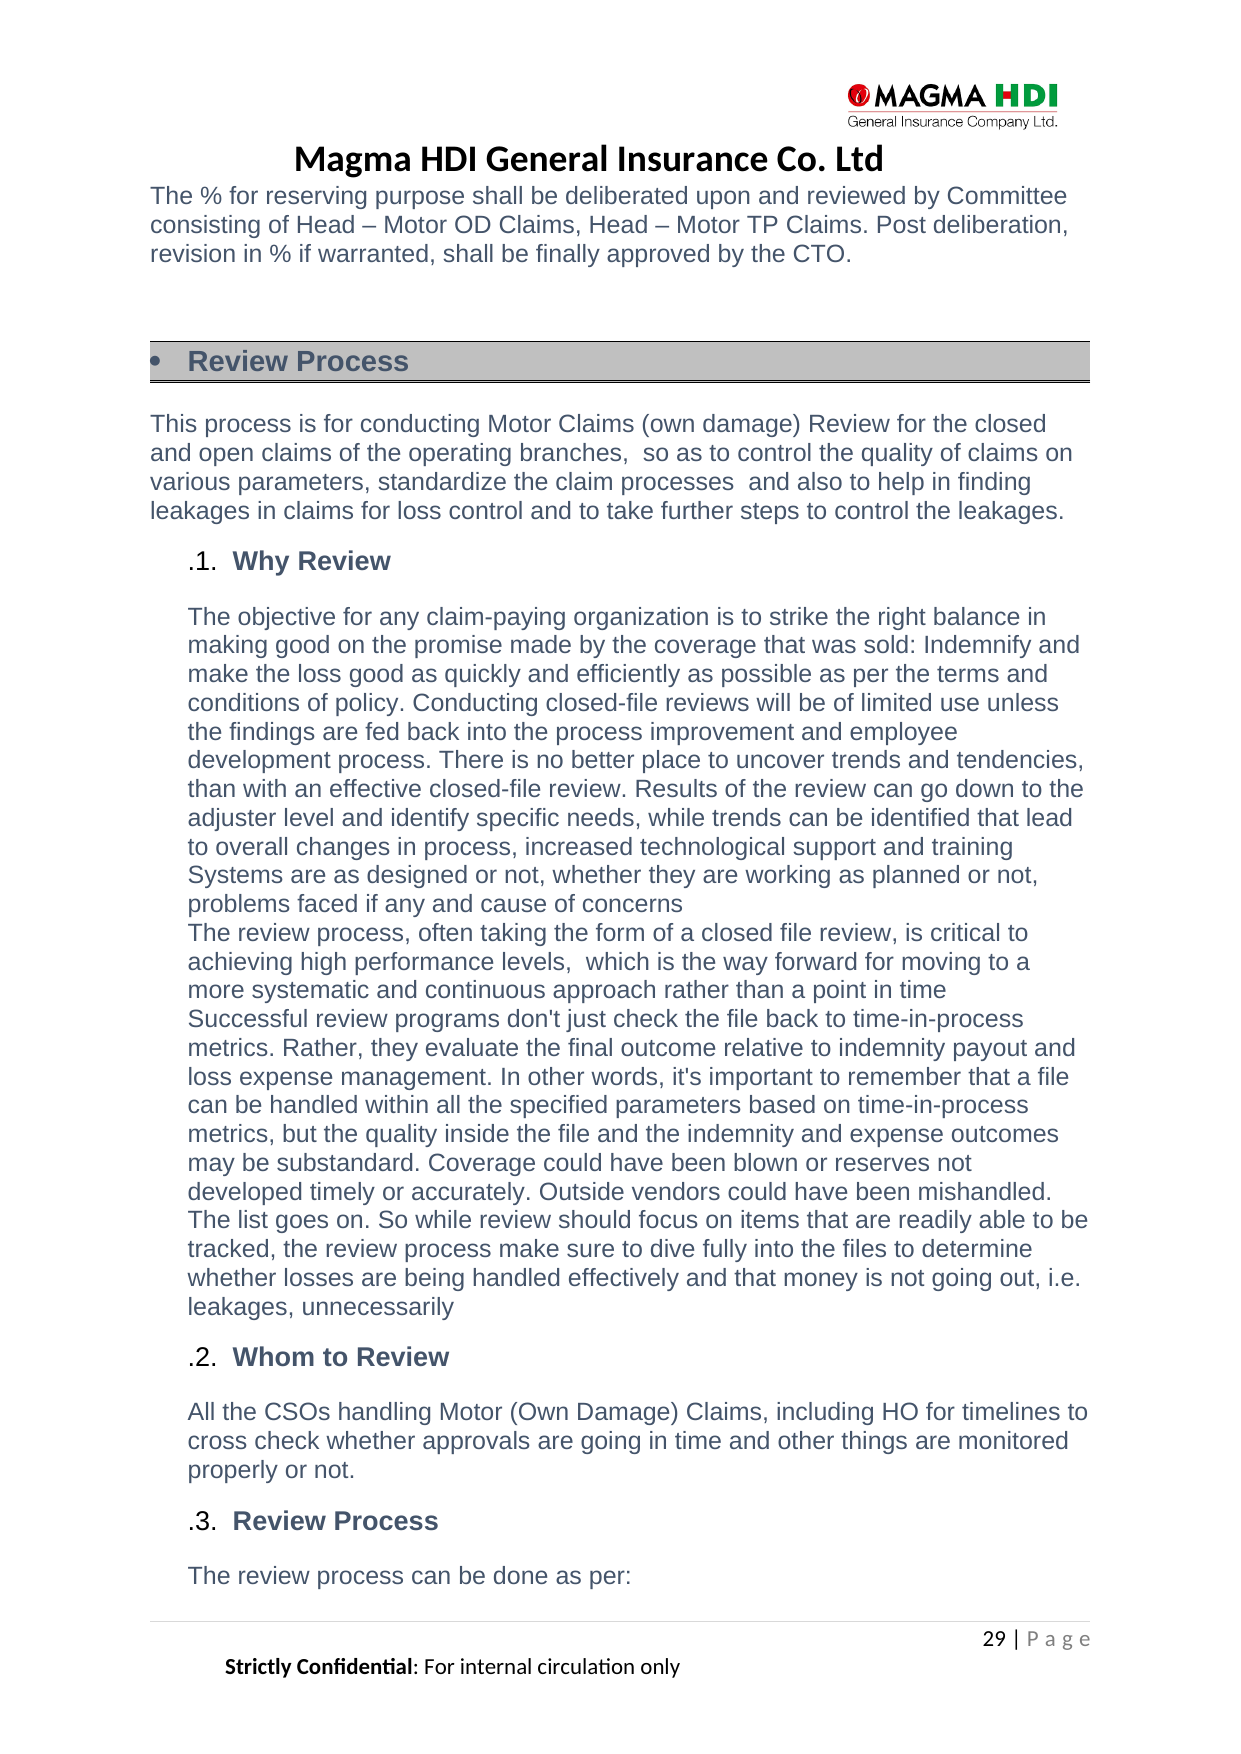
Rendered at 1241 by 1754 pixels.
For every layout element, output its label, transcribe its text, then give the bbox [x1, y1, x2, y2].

text The % for reserving purpose shall be deliberated upon and reviewed by Committee consisting of Head – Motor OD Claims, Head – Motor TP Claims. Post deliberation, revision in % if warranted, shall be finally approved by the CTO. [150, 181, 1090, 267]
text This process is for conducting Motor Claims (own damage) Review for the closed and open claims of the operating branches, so as to control the quality of claims on various parameters, standardize the claim processes and also to help in finding leakages in claims for loss control and to take further steps to control the leakages. [150, 409, 1090, 524]
text The objective for any claim-paying organization is to strike the right balance in making good on the promise made by the coverage that was sold: Indemnify and make the loss good as quickly and efficiently as possible as per the terms and conditions of policy. Conducting closed-file reviews will be of limited use unless the findings are fed back into the process improvement and employee development process. There is no better place to uncover trends and tendencies, than with an effective closed-file review. Results of the review can go down to the adjuster level and identify specific needs, while trends can be identified that lead to overall changes in process, increased technological support and training [187, 602, 1090, 860]
subtitle Review Process [150, 342, 1090, 380]
subtitle Why Review [187, 545, 1090, 577]
text Successful review programs don't just check the file back to time-in-process metrics. Rather, they evaluate the final outcome relative to indemnity payout and loss expense management. In other words, it's important to remember that a file can be handled within all the specified parameters based on time-in-process metrics, but the quality inside the file and the indemnity and expense outcomes may be substandard. Coverage could have been blown or reserves not developed timely or accurately. Outside vendors could have been mishandled. The list goes on. So while review should focus on items that are readily able to be tracked, the review process make sure to dive fully into the files to determine whether losses are being handled effectively and that money is not going out, i.e. leakages, unnecessarily [187, 1004, 1090, 1320]
text The review process can be done as per: [187, 1561, 1090, 1589]
text Systems are as designed or not, whether they are working as planned or not, problems faced if any and cause of concerns [187, 860, 1090, 918]
subtitle Whom to Review [187, 1341, 1090, 1372]
text The review process, often taking the form of a closed file review, is critical to achieving high performance levels, which is the way forward for moving to a more systematic and continuous approach rather than a point in time [187, 918, 1090, 1004]
subtitle Review Process [187, 1504, 1090, 1536]
picture [827, 73, 1077, 136]
list All the CSOs handling Motor (Own Damage) Claims, including HO for timelines to cross check whether approvals are going in time and other things are monitored properly or not. [187, 1397, 1090, 1484]
